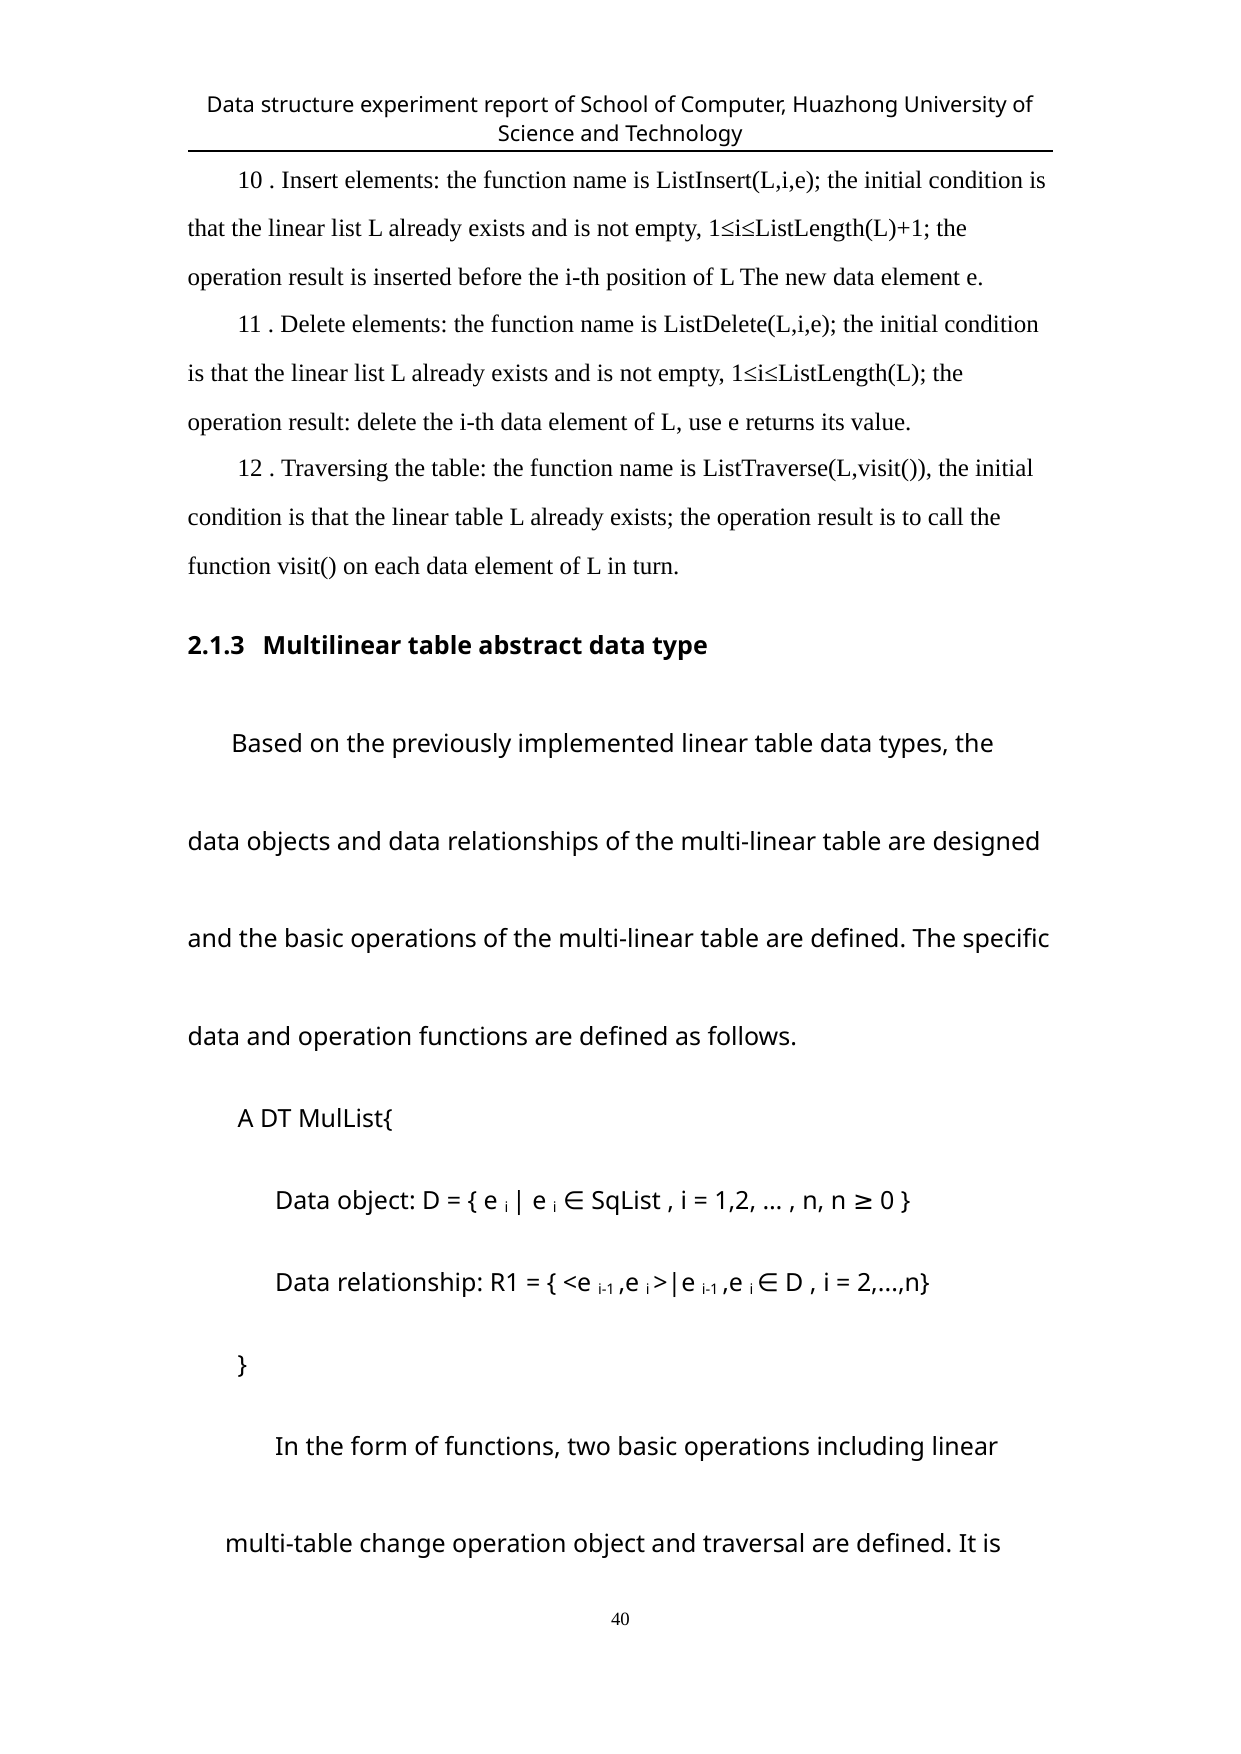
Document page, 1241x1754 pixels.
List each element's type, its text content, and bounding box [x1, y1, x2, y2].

text 11 . Delete elements: the function name is ListDelete(L,i,e); the initial condition is that the linear list L already exists and is not empty, 1≤i≤ListLength(L); the operation result: delete the i-th data element of L, use e returns its value. [187, 307, 1053, 437]
list Multilinear table abstract data type [187, 612, 1053, 677]
text Based on the previously implemented linear table data types, the data objects and data relationships of the multi-linear table are designed and the basic operations of the multi-linear table are defined. The specific data and operation functions are defined as follows. [187, 711, 1053, 1068]
text A DT MulList{ [187, 1085, 1053, 1150]
text Data object: D = { e i | e i ∈ SqList , i = 1,2, … , n, n ≥ 0 } [225, 1167, 1053, 1232]
text Data relationship: R1 = { <e i-1 ,e i >|e i-1 ,e i ∈ D , i = 2,...,n} [225, 1249, 1053, 1314]
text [225, 1413, 1053, 1575]
text 12 . Traversing the table: the function name is ListTraverse(L,visit()), the initial condition is that the linear table L already exists; the operation result is to call the function visit() on each data element of L in turn. [187, 452, 1053, 582]
text 10 . Insert elements: the function name is ListInsert(L,i,e); the initial condition is that the linear list L already exists and is not empty, 1≤i≤ListLength(L)+1; the operation result is inserted before the i-th position of L The new data element e. [187, 163, 1053, 293]
text } [187, 1331, 1053, 1396]
